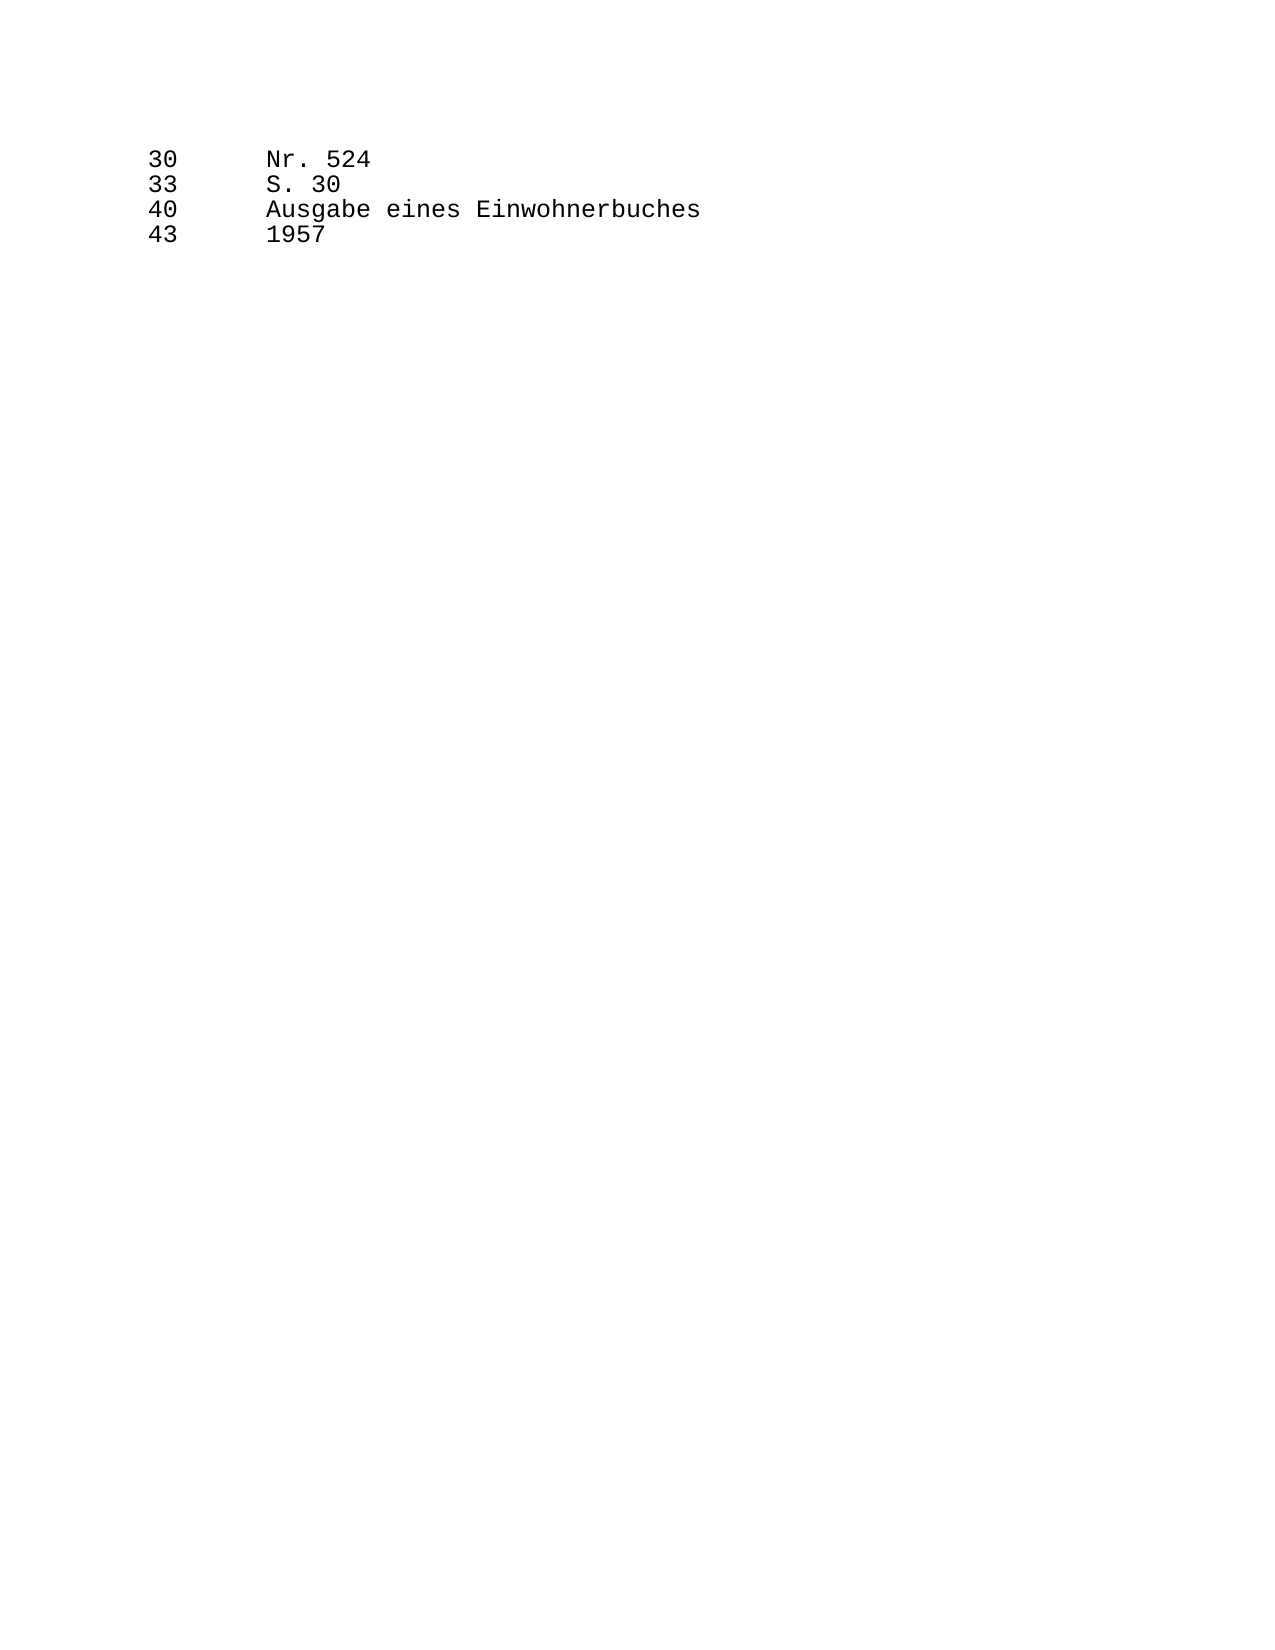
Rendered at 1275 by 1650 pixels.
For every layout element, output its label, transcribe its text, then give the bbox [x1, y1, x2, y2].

text 33 S. 30 [148, 173, 1127, 198]
text 30 Nr. 524 [148, 148, 1127, 173]
text 40 Ausgabe eines t[Einwohnerbuch]tes [148, 198, 1127, 223]
text 43 1957 [148, 223, 1127, 248]
